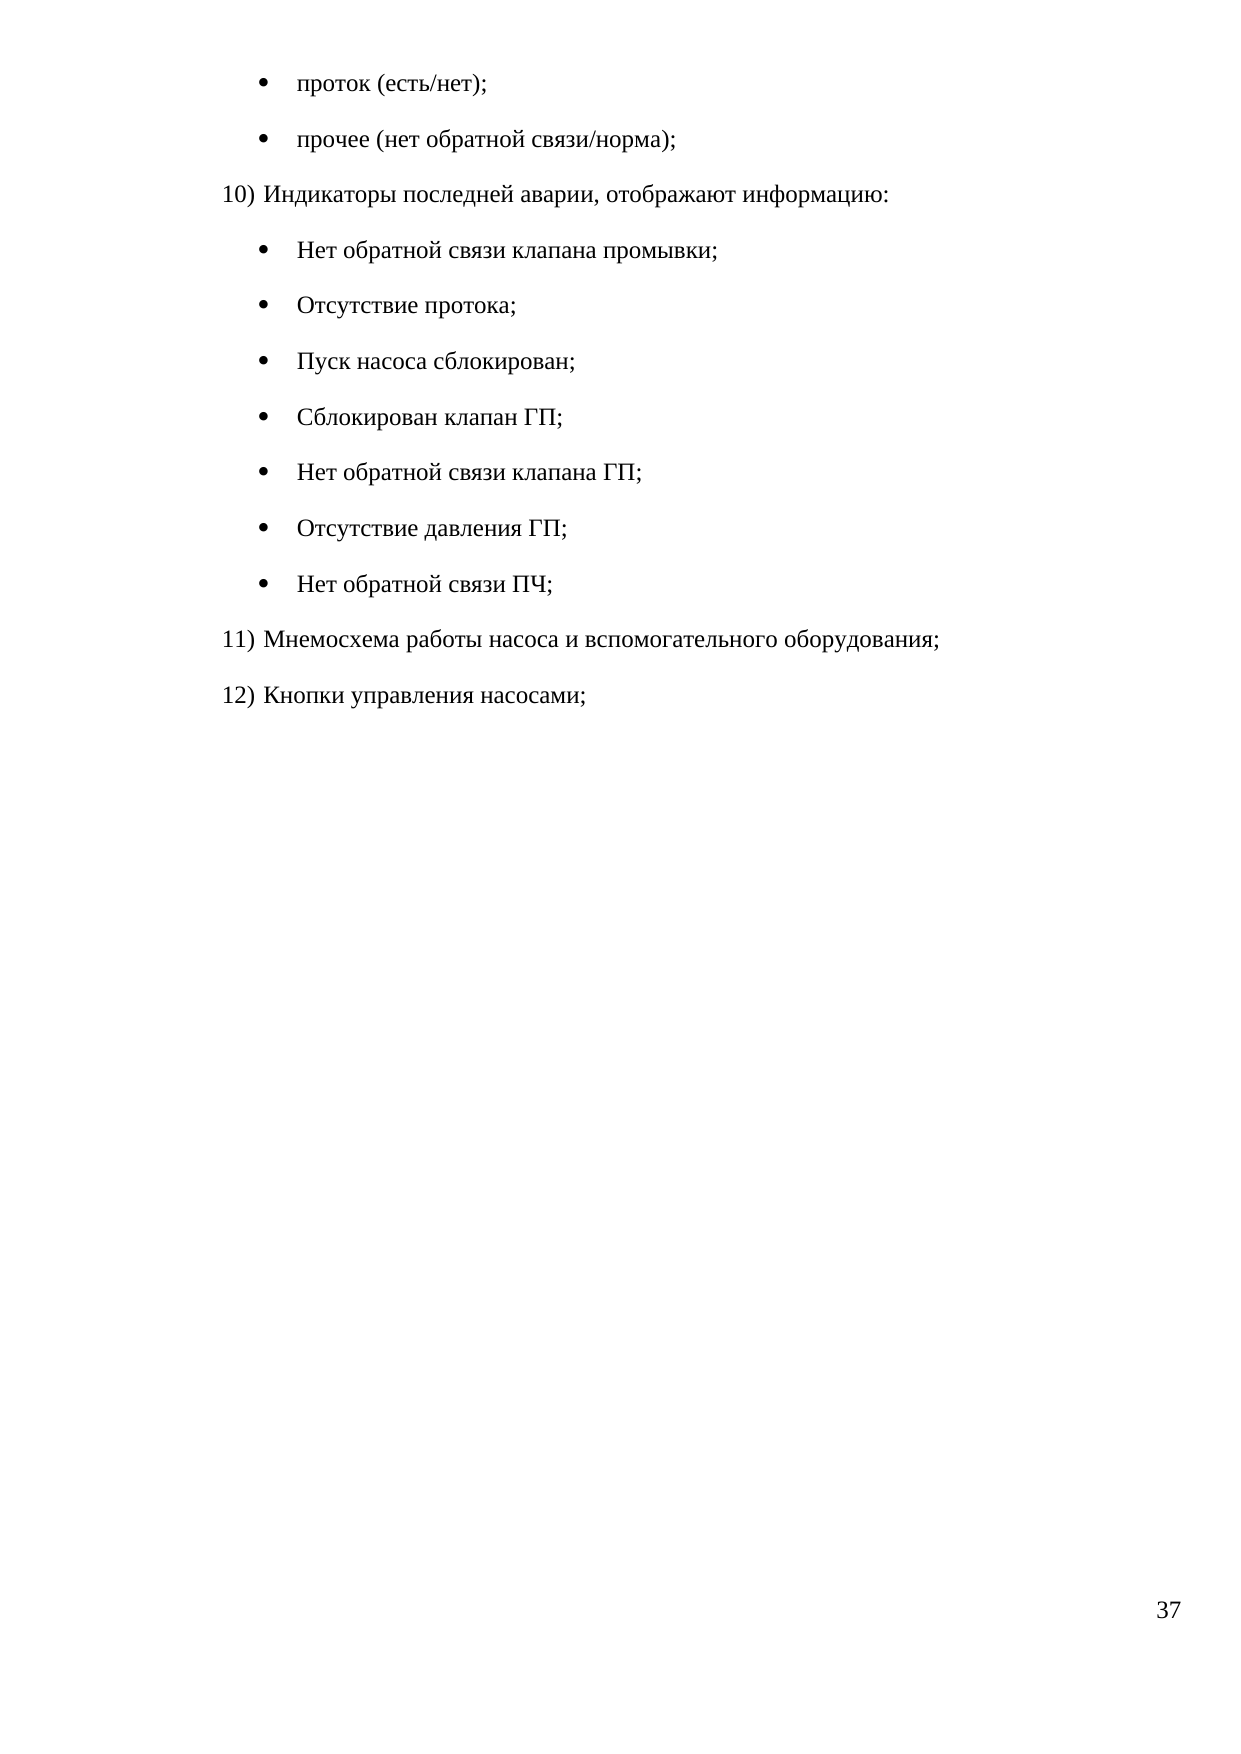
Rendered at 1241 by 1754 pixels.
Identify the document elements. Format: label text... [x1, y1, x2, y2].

list Нет обратной связи ПЧ; [259, 569, 1181, 597]
list Нет обратной связи клапана ГП; [259, 457, 1181, 486]
list Мнемосхема работы насоса и вспомогательного оборудования; [222, 624, 1181, 653]
list Нет обратной связи клапана промывки; [259, 235, 1181, 264]
list Отсутствие протока; [259, 291, 1181, 319]
list Отсутствие давления ГП; [259, 513, 1181, 542]
list проток (есть/нет); [259, 68, 1181, 97]
list Сблокирован клапан ГП; [259, 402, 1181, 431]
list Кнопки управления насосами; [222, 680, 1181, 709]
list прочее (нет обратной связи/норма); [259, 124, 1181, 152]
list Пуск насоса сблокирован; [259, 346, 1181, 375]
list Индикаторы последней аварии, отображают информацию: [222, 179, 1181, 208]
